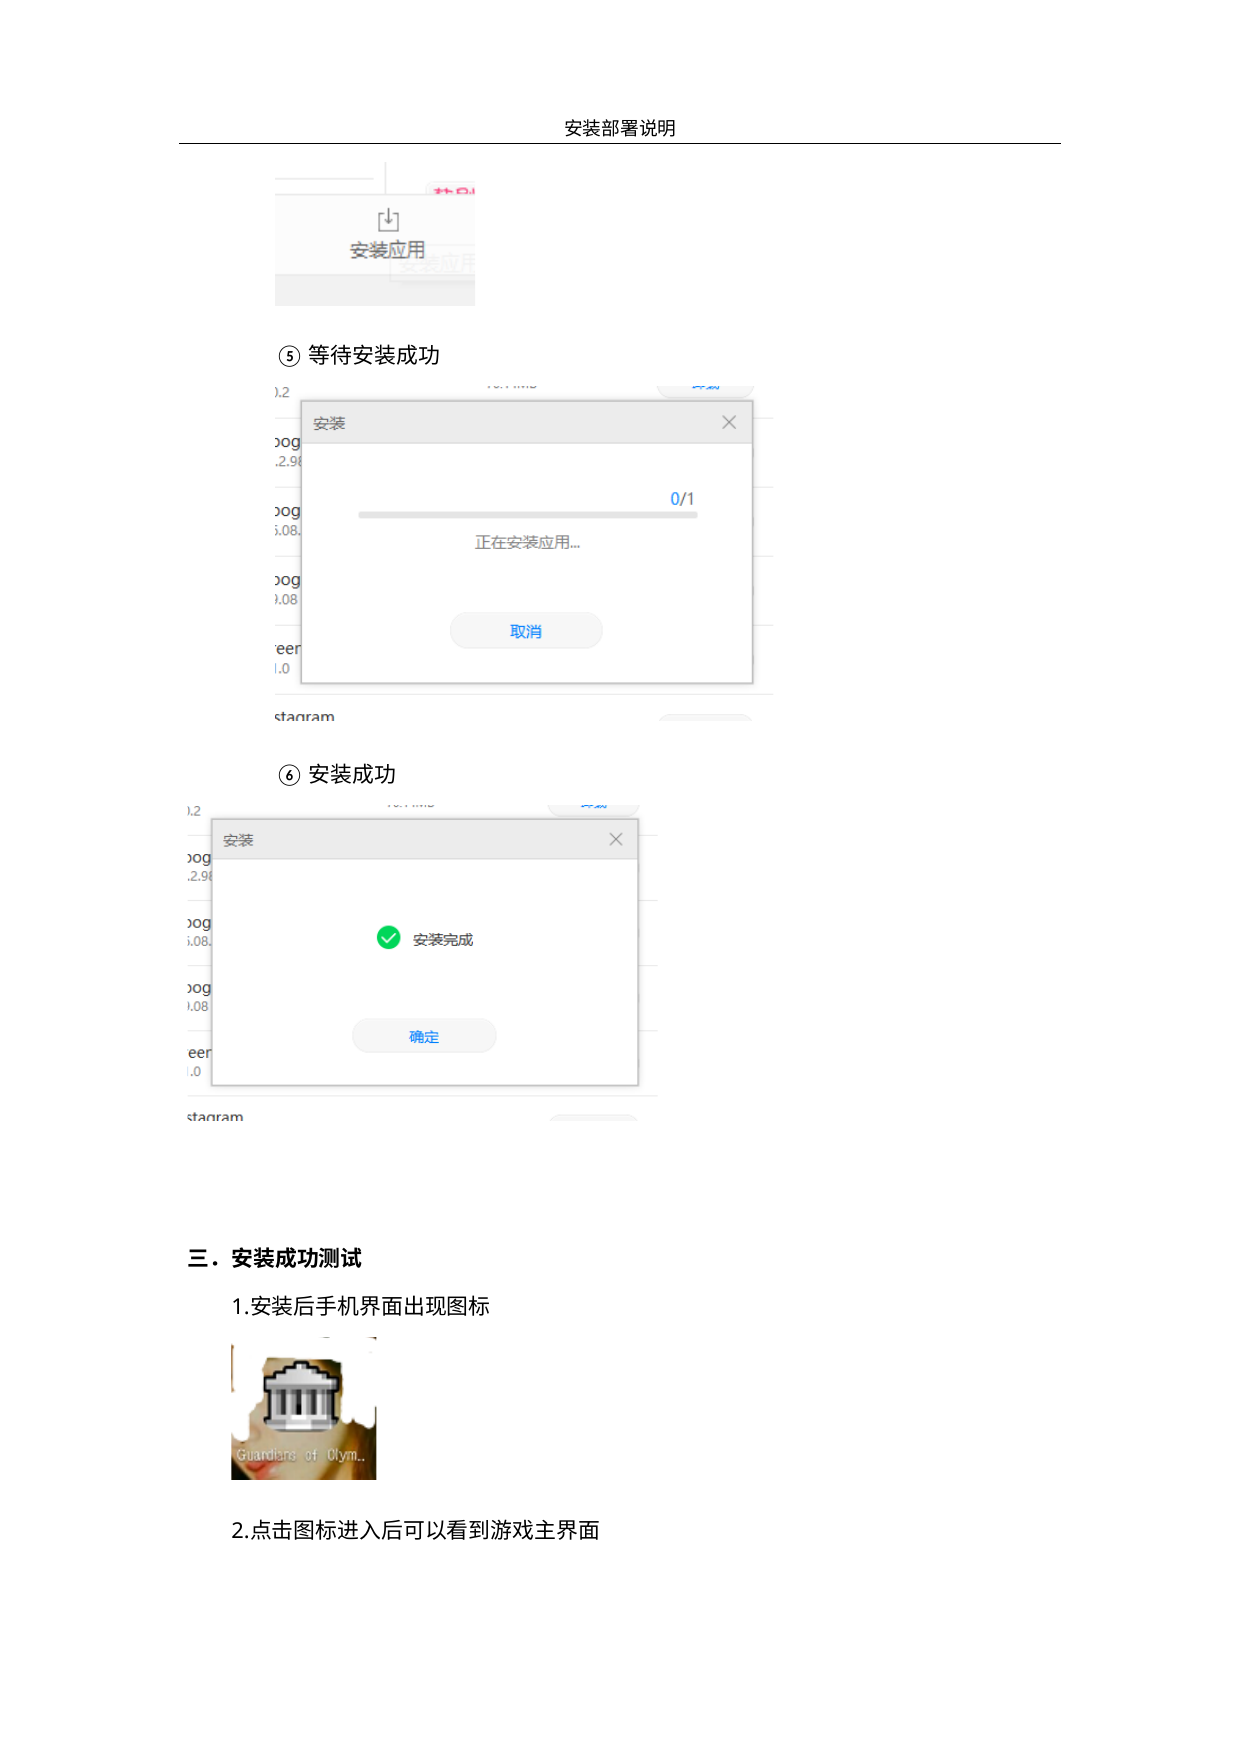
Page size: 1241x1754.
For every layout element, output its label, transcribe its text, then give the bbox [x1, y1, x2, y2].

picture [275, 162, 476, 306]
picture [231, 1337, 377, 1480]
picture [187, 805, 663, 1121]
list 安装后手机界面出现图标 [187, 1289, 1053, 1321]
picture [275, 386, 779, 721]
list ⑤等待安装成功 [231, 338, 1053, 370]
list ⑥安装成功 [231, 757, 1053, 789]
list 安装成功测试 [187, 1240, 1053, 1273]
list 点击图标进入后可以看到游戏主界面 [187, 1513, 1053, 1545]
